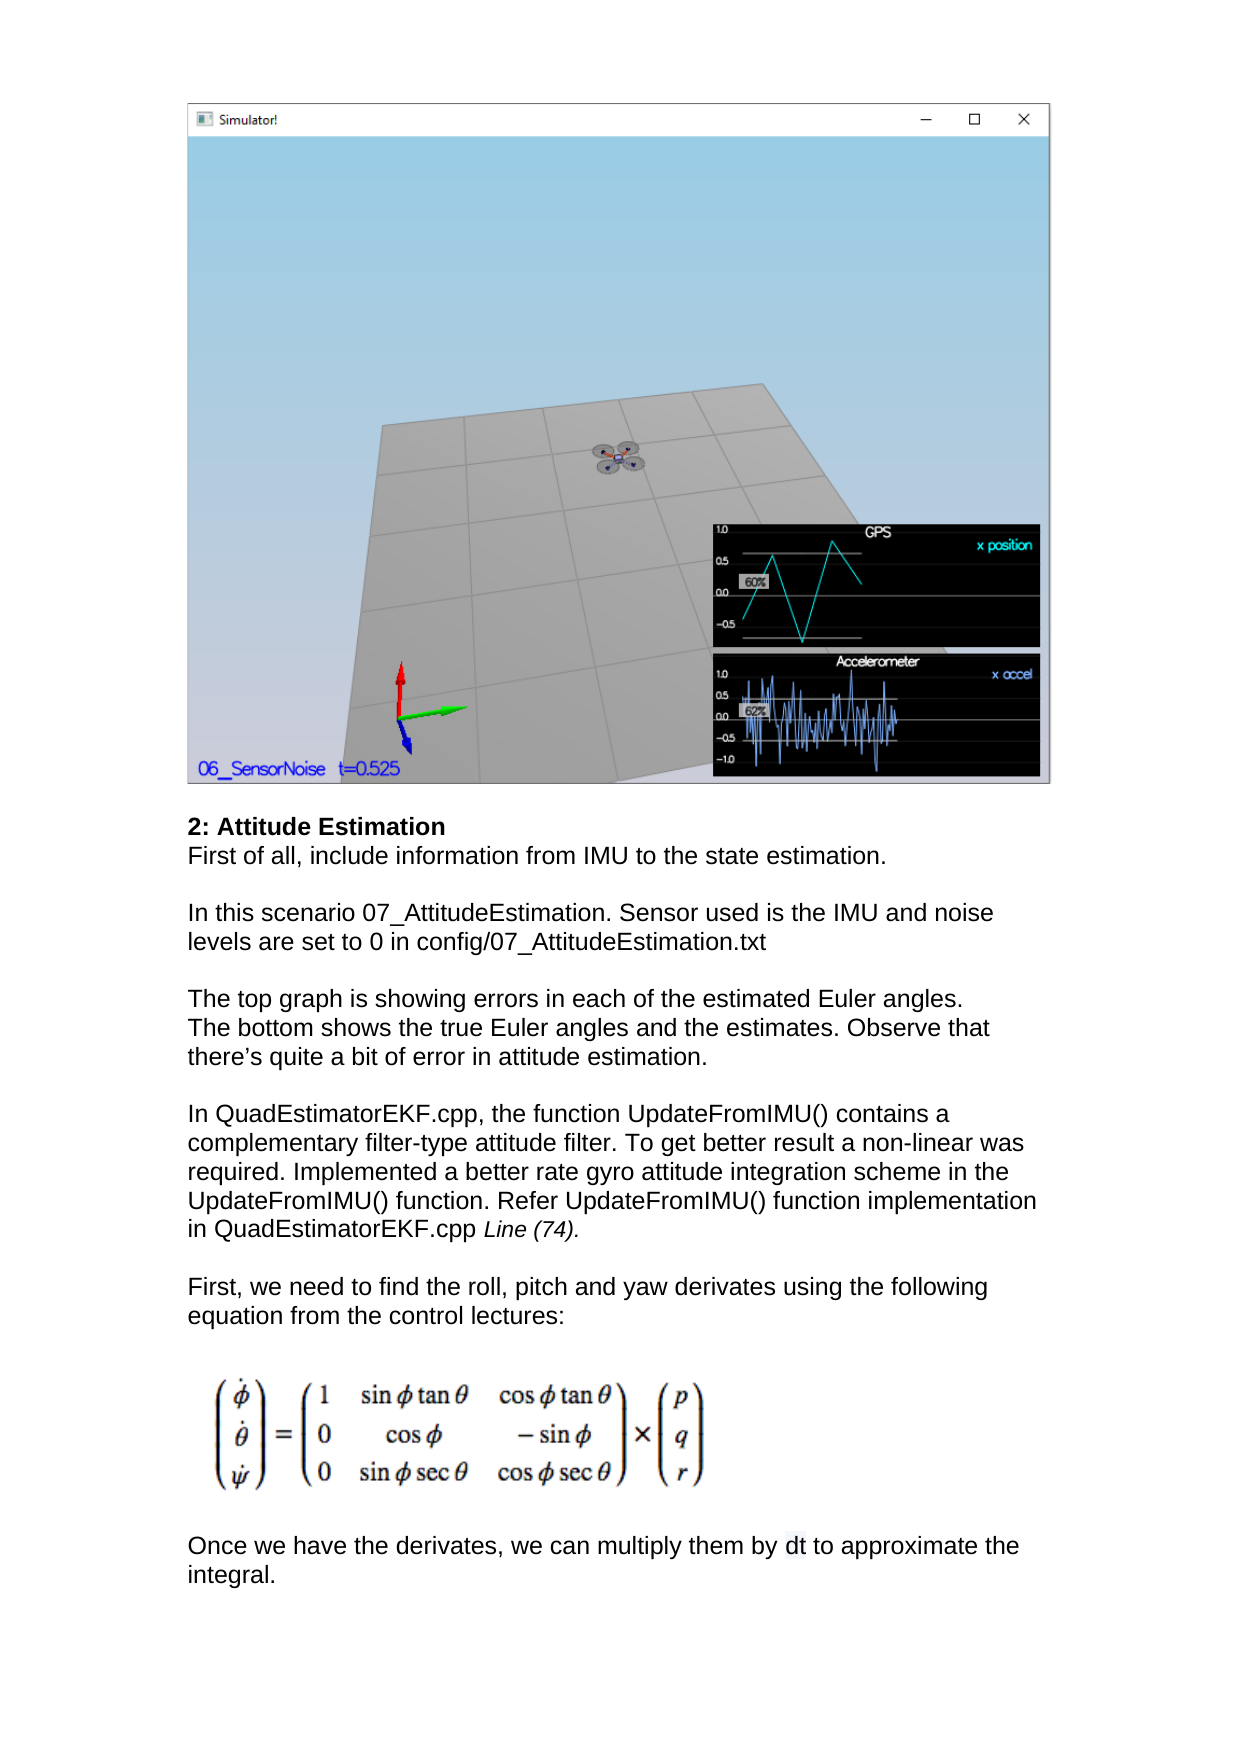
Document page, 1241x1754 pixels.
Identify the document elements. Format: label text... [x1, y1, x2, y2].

text First of all, include information from IMU to the state estimation. [187, 841, 1053, 869]
text The bottom shows the true Euler angles and the estimates. Observe that there’s quite a bit of error in attitude estimation. [187, 1013, 1053, 1071]
picture [187, 1358, 721, 1506]
text 2: Attitude Estimation [187, 812, 1053, 841]
text Once we have the derivates, we can multiply them by dt to approximate the integral. [187, 1531, 1053, 1588]
text The top graph is showing errors in each of the estimated Euler angles. [187, 984, 1053, 1013]
text In this scenario 07_AttitudeEstimation. Sensor used is the IMU and noise levels are set to 0 in config/07_AttitudeEstimation.txt [187, 898, 1053, 956]
text First, we need to find the roll, pitch and yaw derivates using the following equation from the control lectures: [187, 1272, 1053, 1330]
picture [187, 103, 1052, 784]
text In QuadEstimatorEKF.cpp, the function UpdateFromIMU() contains a complementary filter-type attitude filter. To get better result a non-linear was required. Implemented a better rate gyro attitude integration scheme in the UpdateFromIMU() function. Refer UpdateFromIMU() function implementation in QuadEstimatorEKF.cpp Line (74). [187, 1099, 1053, 1243]
